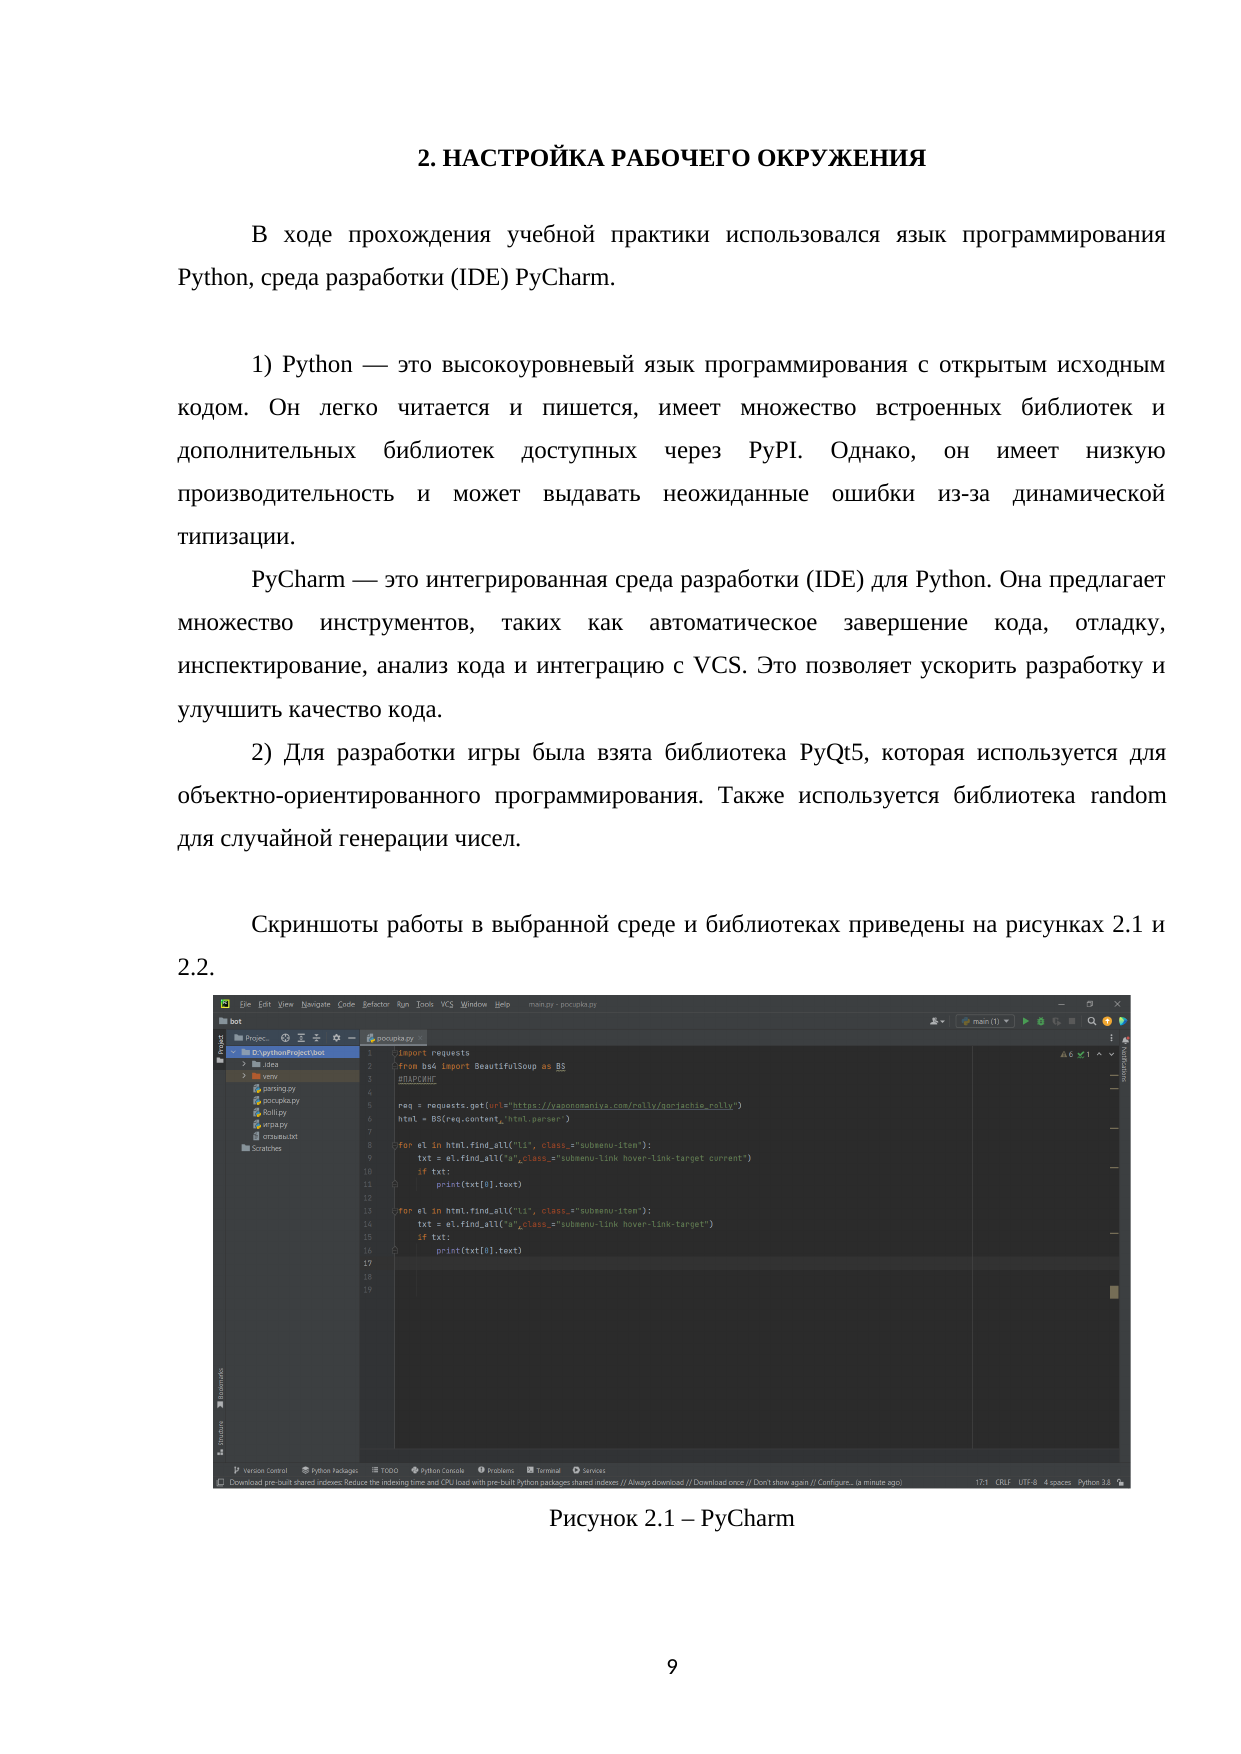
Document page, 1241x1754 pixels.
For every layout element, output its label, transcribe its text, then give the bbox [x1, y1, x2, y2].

text PyCharm — это интегрированная среда разработки (IDE) для Python. Она предлагает множество инструментов, таких как автоматическое завершение кода, отладку, инспектирование, анализ кода и интеграцию с VCS. Это позволяет ускорить разработку и улучшить качество кода. [177, 564, 1167, 722]
text Рисунок 2.1 – PyCharm [177, 1503, 1167, 1531]
text 1) Python — это высокоуровневый язык программирования с открытым исходным кодом. Он легко читается и пишется, имеет множество встроенных библиотек и дополнительных библиотек доступных через PyPI. Однако, он имеет низкую производительность и может выдавать неожиданные ошибки из-за динамической типизации. [177, 349, 1167, 550]
text В ходе прохождения учебной практики использовался язык программирования Python, среда разработки (IDE) PyCharm. [177, 219, 1167, 291]
picture [213, 995, 1131, 1489]
text Скриншоты работы в выбранной среде и библиотеках приведены на рисунках 2.1 и 2.2. [177, 909, 1167, 981]
subtitle 2. НАСТРОЙКА РАБОЧЕГО ОКРУЖЕНИЯ [177, 143, 1167, 172]
text 2) Для разработки игры была взята библиотека PyQt5, которая используется для объектно-ориентированного программирования. Также используется библиотека random для случайной генерации чисел. [177, 737, 1167, 852]
